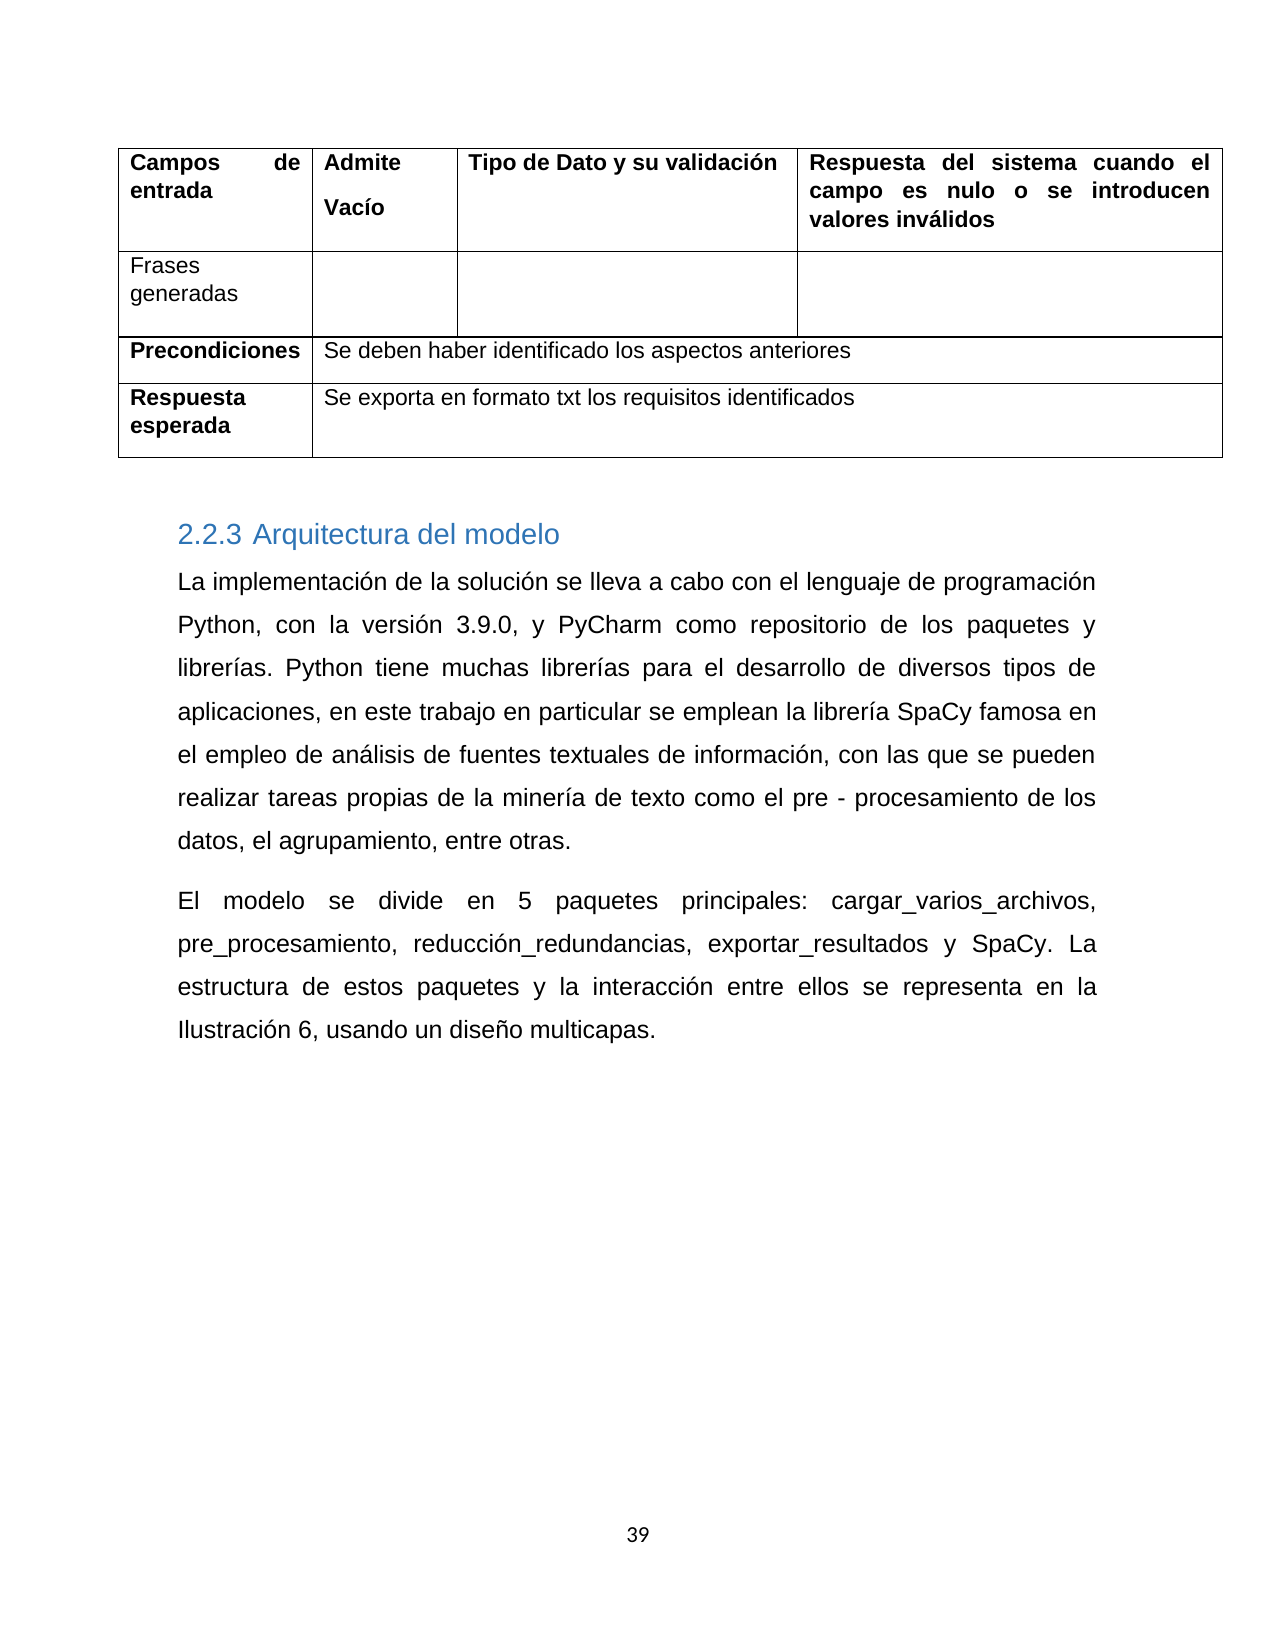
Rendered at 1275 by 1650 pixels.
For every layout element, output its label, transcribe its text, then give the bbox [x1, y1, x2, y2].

table_cell Respuesta esperada [119, 384, 312, 457]
subtitle Arquitectura del modelo [177, 517, 1098, 550]
table_cell [458, 252, 797, 336]
text La implementación de la solución se lleva a cabo con el lenguaje de programación Python, con la versión 3.9.0, y PyCharm como repositorio de los paquetes y librerías. Python tiene muchas librerías para el desarrollo de diversos tipos de aplicaciones, en este trabajo en particular se emplean la librería SpaCy famosa en el empleo de análisis de fuentes textuales de información, con las que se pueden realizar tareas propias de la minería de texto como el pre - procesamiento de los datos, el agrupamiento, entre otras. [177, 567, 1098, 854]
table_cell Se deben haber identificado los aspectos anteriores [313, 338, 1222, 382]
table_cell Se exporta en formato txt los requisitos identificados [313, 384, 1222, 457]
table_cell Precondiciones [119, 338, 312, 382]
text El modelo se divide en 5 paquetes principales: cargar_varios_archivos, pre_procesamiento, reducción_redundancias, exportar_resultados y SpaCy. La estructura de estos paquetes y la interacción entre ellos se representa en la Ilustración 6, usando un diseño multicapas. [177, 886, 1098, 1044]
table_cell Admite Vacío [313, 149, 457, 251]
table_cell Tipo de Dato y su validación [458, 149, 797, 251]
table_cell Campos de entrada [119, 149, 312, 251]
table_cell Respuesta del sistema cuando el campo es nulo o se introducen valores inválidos [798, 149, 1222, 251]
table_cell [313, 252, 457, 336]
table_cell [798, 252, 1222, 336]
table_cell Frases generadas [119, 252, 312, 336]
